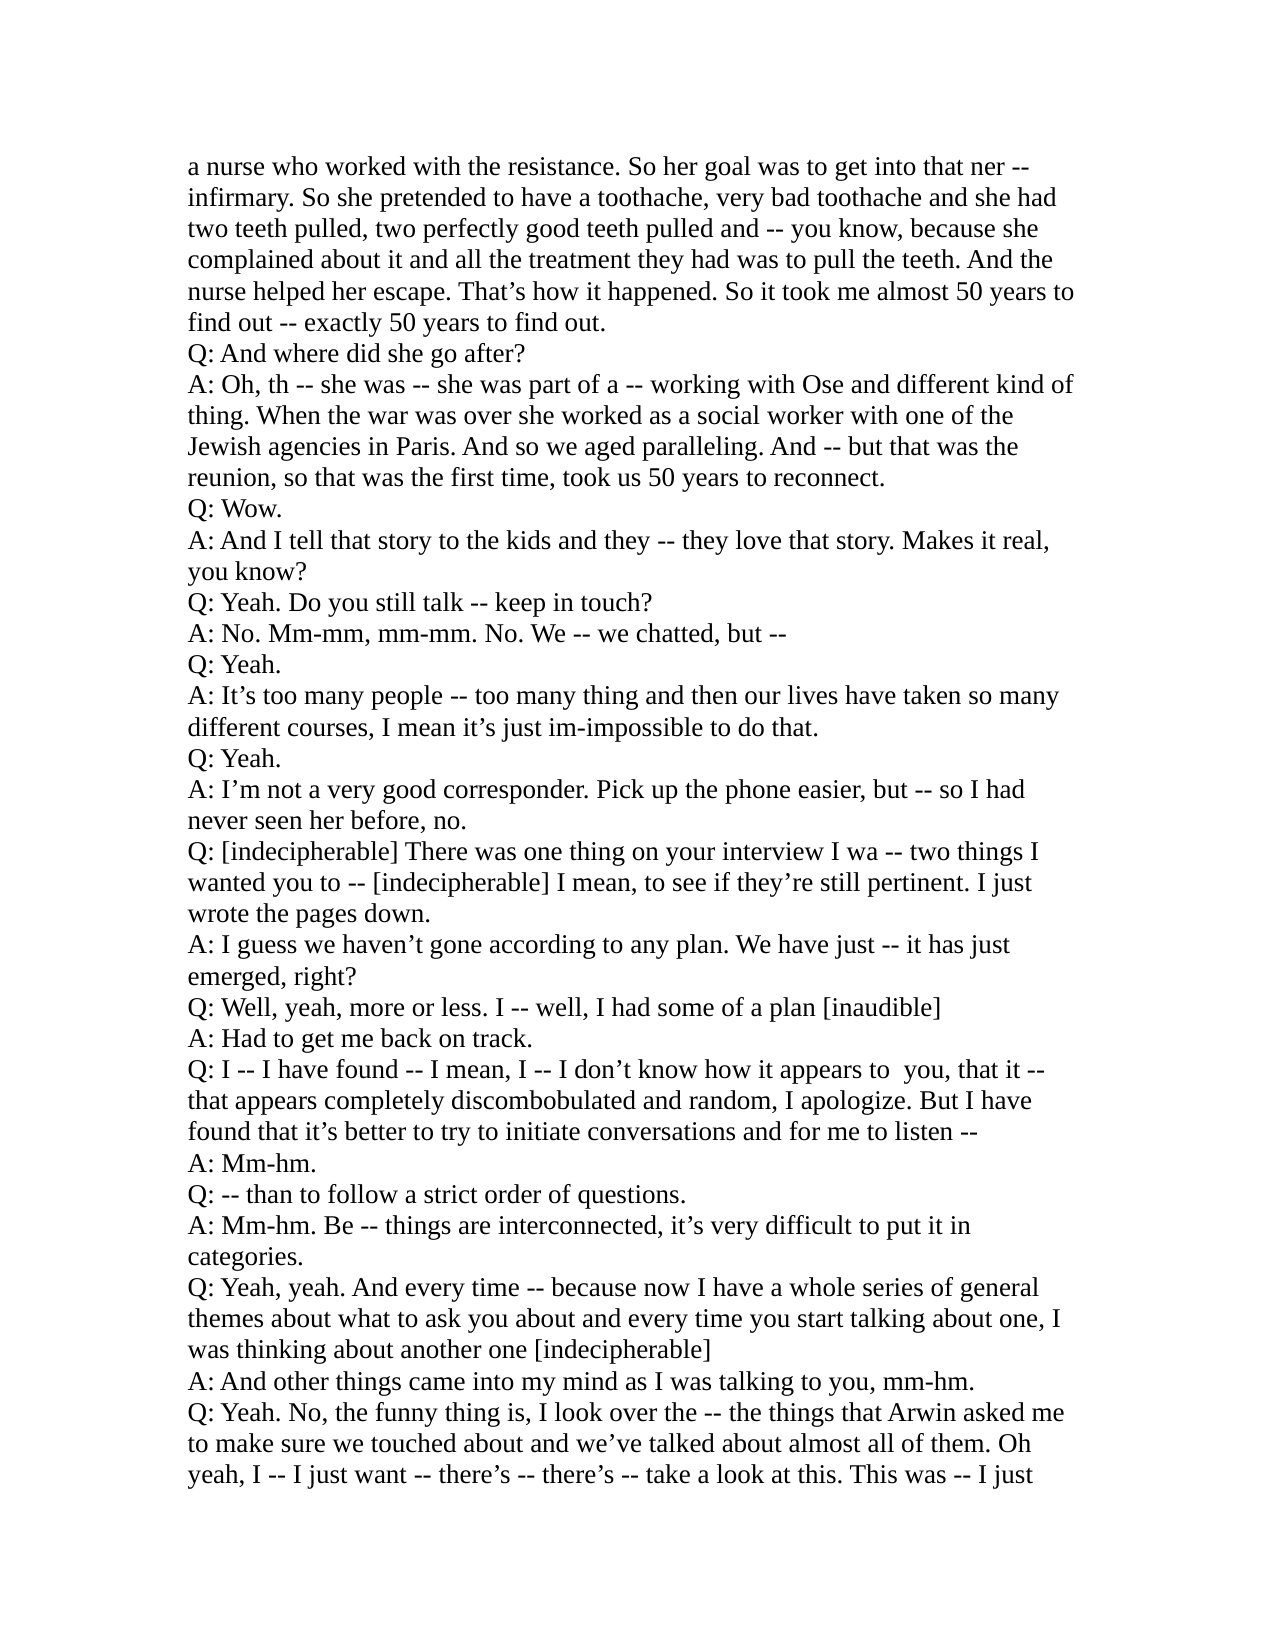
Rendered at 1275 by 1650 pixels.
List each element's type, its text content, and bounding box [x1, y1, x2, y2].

text A: I’m not a very good corresponder. Pick up the phone easier, but -- so I had never seen her before, no. [187, 866, 1087, 929]
text Q: -- than to follow a strict order of questions. [187, 1271, 1087, 1302]
text Q: Well, yeah, more or less. I -- well, I had some of a plan [inaudible] [187, 1084, 1087, 1116]
text Q: [indecipherable] There was one thing on your interview I wa -- two things I wanted you to -- [indecipherable] I mean, to see if they’re still pertinent. I just wrote the pages down. [187, 929, 1087, 1022]
text A: Had to get me back on track. [187, 1116, 1087, 1147]
text A: And I tell that story to the kids and they -- they love that story. Makes it real, you know? [187, 617, 1087, 679]
text Q: Yeah. [187, 742, 1087, 773]
text A: Oh, th -- she was -- she was part of a -- working with Ose and different kind of thing. When the war was over she worked as a social worker with one of the Jewish agencies in Paris. And so we aged paralleling. And -- but that was the reunion, so that was the first time, took us 50 years to reconnect. [187, 461, 1087, 586]
text A: Mm-hm. [187, 1240, 1087, 1271]
text Q: Yeah, yeah. And every time -- because now I have a whole series of general themes about what to ask you about and every time you start talking about one, I was thinking about another one [indecipherable] [187, 1365, 1087, 1458]
text A: No. Mm-mm, mm-mm. No. We -- we chatted, but -- [187, 711, 1087, 742]
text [187, 150, 1087, 430]
text A: Mm-hm. Be -- things are interconnected, it’s very difficult to put it in categories. [187, 1302, 1087, 1365]
text A: I guess we haven’t gone according to any plan. We have just -- it has just emerged, right? [187, 1022, 1087, 1084]
text Q: And where did she go after? [187, 430, 1087, 461]
text A: It’s too many people -- too many thing and then our lives have taken so many different courses, I mean it’s just im-impossible to do that. [187, 773, 1087, 835]
text A: And other things came into my mind as I was talking to you, mm-hm. [187, 1458, 1087, 1489]
text Q: Yeah. [187, 835, 1087, 866]
text Q: I -- I have found -- I mean, I -- I don’t know how it appears to you, that it -- that appears completely discombobulated and random, I apologize. But I have found that it’s better to try to initiate conversations and for me to listen -- [187, 1147, 1087, 1240]
text Q: Yeah. Do you still talk -- keep in touch? [187, 679, 1087, 711]
text Q: Wow. [187, 586, 1087, 617]
